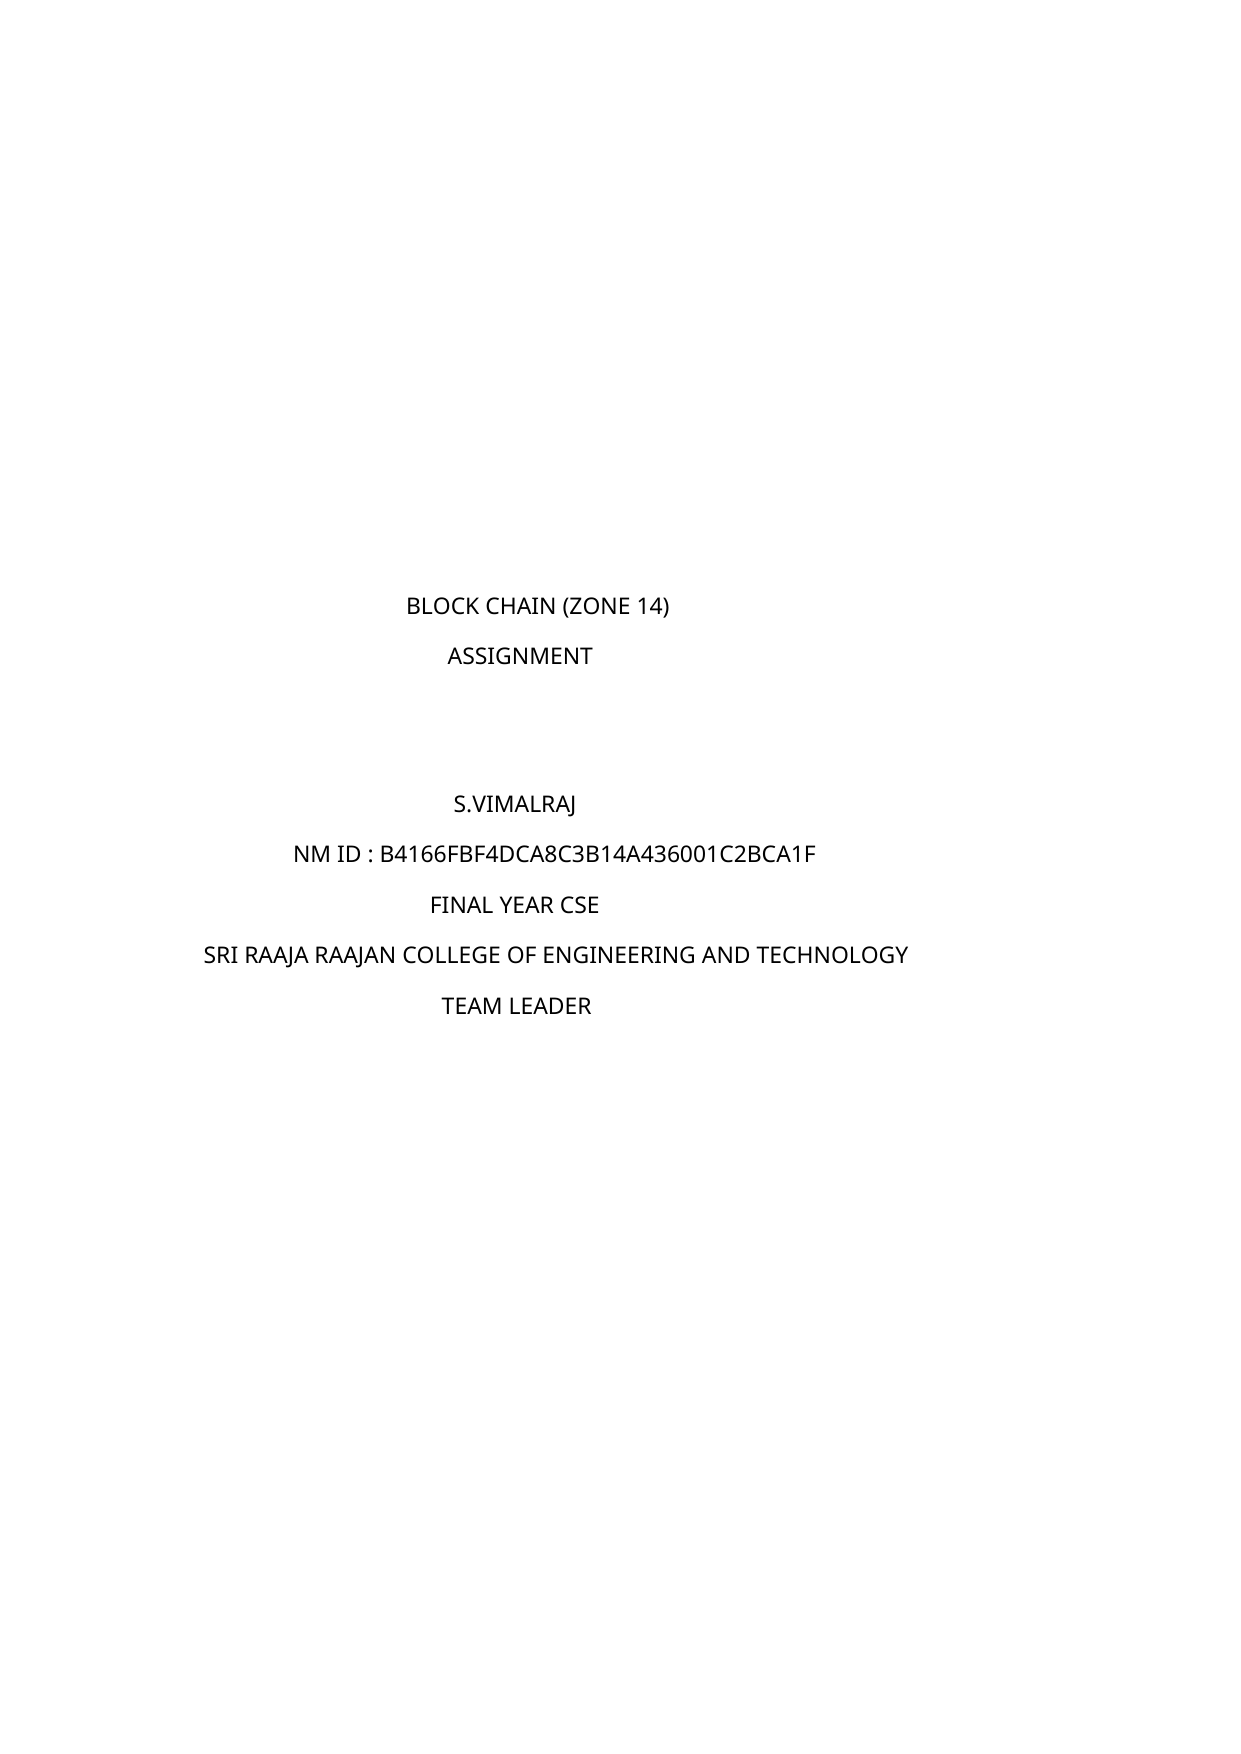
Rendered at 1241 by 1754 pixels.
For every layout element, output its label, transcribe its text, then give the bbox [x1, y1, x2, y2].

text S.VIMALRAJ [150, 788, 1090, 819]
text ASSIGNMENT [150, 640, 1090, 671]
text BLOCK CHAIN (ZONE 14) [150, 589, 1090, 621]
text FINAL YEAR CSE [150, 889, 1090, 920]
text SRI RAAJA RAAJAN COLLEGE OF ENGINEERING AND TECHNOLOGY [150, 939, 1090, 971]
text NM ID : B4166FBF4DCA8C3B14A436001C2BCA1F [150, 838, 1090, 870]
text TEAM LEADER [150, 990, 1090, 1021]
